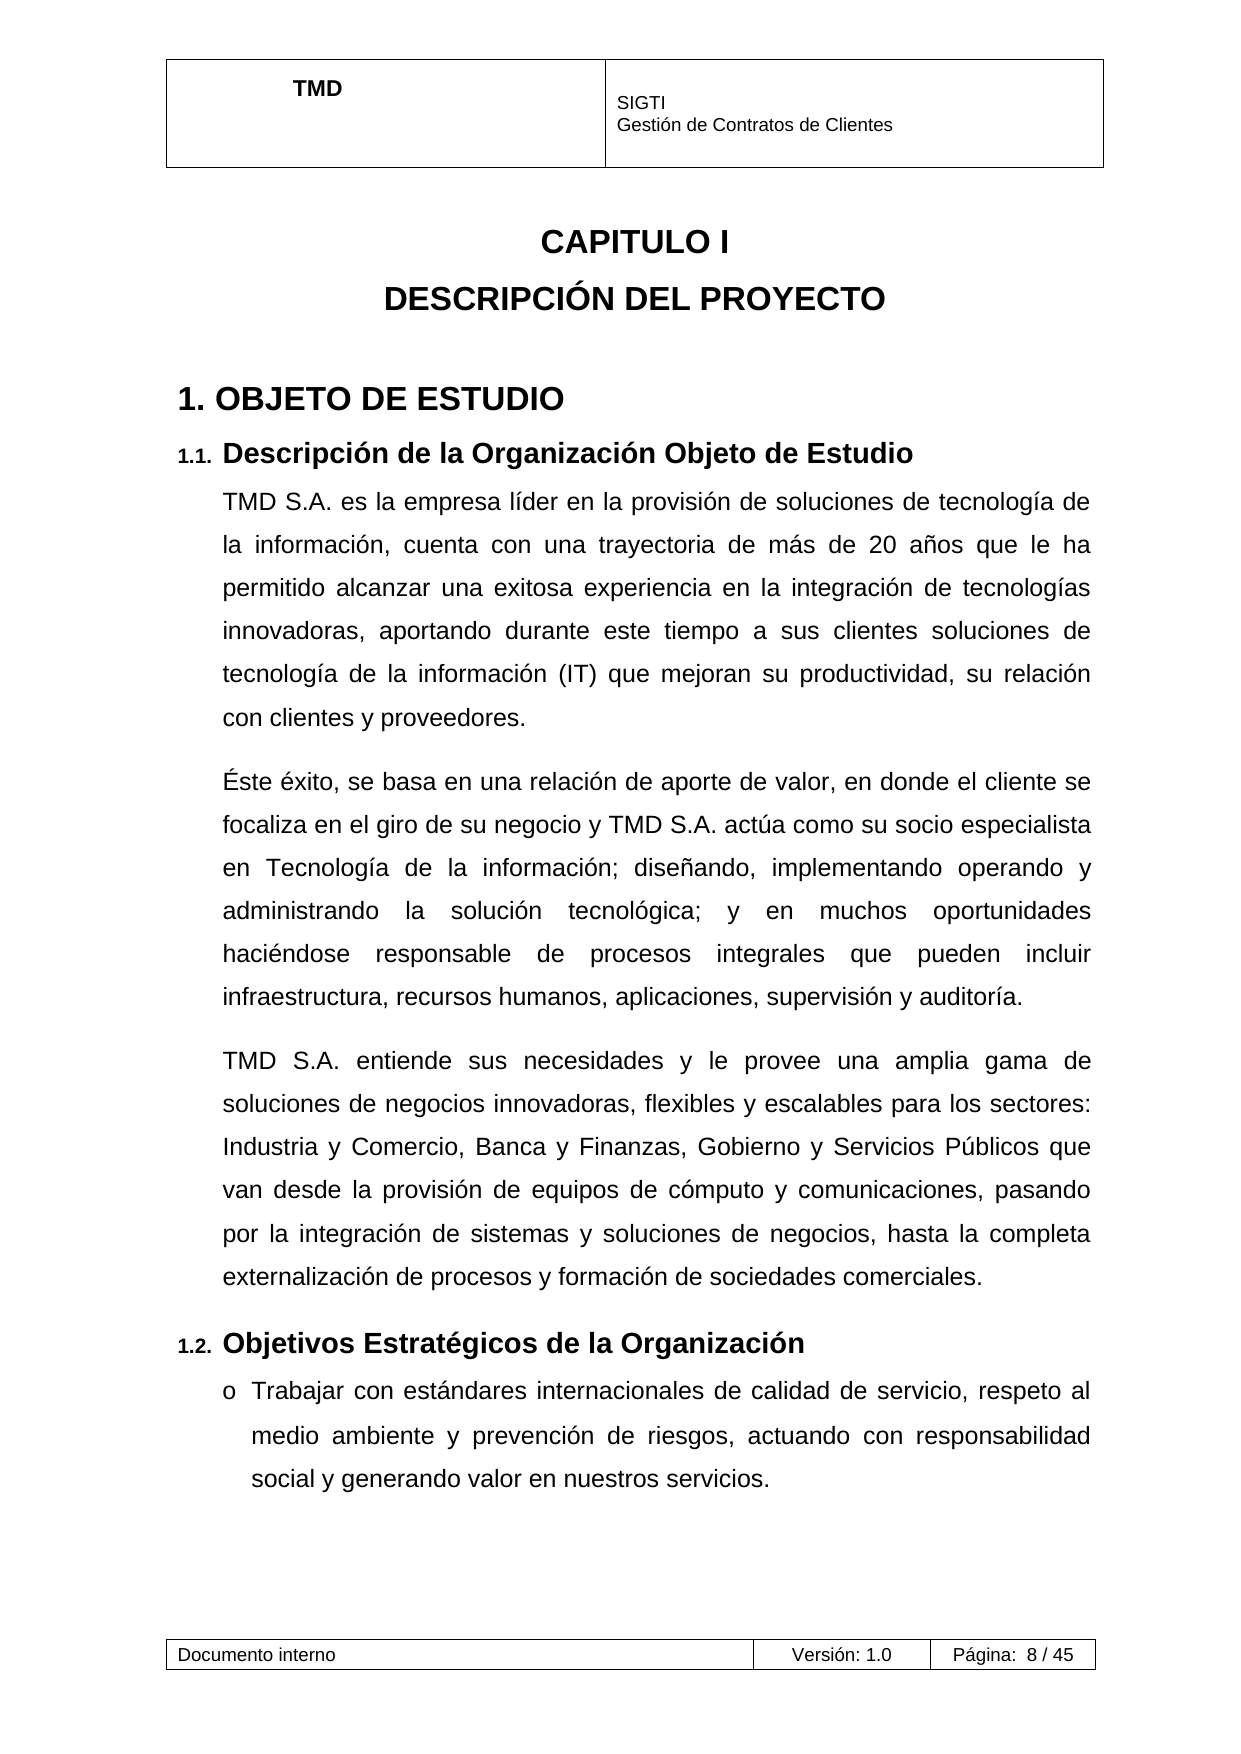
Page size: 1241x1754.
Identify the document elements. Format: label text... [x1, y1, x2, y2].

text Éste éxito, se basa en una relación de aporte de valor, en donde el cliente se focaliza en el giro de su negocio y TMD S.A. actúa como su socio especialista en Tecnología de la información; diseñando, implementando operando y administrando la solución tecnológica; y en muchos oportunidades haciéndose responsable de procesos integrales que pueden incluir infraestructura, recursos humanos, aplicaciones, supervisión y auditoría. [222, 766, 1092, 1011]
list Trabajar con estándares internacionales de calidad de servicio, respeto al medio ambiente y prevención de riesgos, actuando con responsabilidad social y generando valor en nuestros servicios. [222, 1376, 1092, 1493]
subtitle Objetivos Estratégicos de la Organización [177, 1326, 1092, 1359]
text TMD S.A. es la empresa líder en la provisión de soluciones de tecnología de la información, cuenta con una trayectoria de más de 20 años que le ha permitido alcanzar una exitosa experiencia en la integración de tecnologías innovadoras, aportando durante este tiempo a sus clientes soluciones de tecnología de la información (IT) que mejoran su productividad, su relación con clientes y proveedores. [222, 487, 1092, 731]
text TMD S.A. entiende sus necesidades y le provee una amplia gama de soluciones de negocios innovadoras, flexibles y escalables para los sectores: Industria y Comercio, Banca y Finanzas, Gobierno y Servicios Públicos que van desde la provisión de equipos de cómputo y comunicaciones, pasando por la integración de sistemas y soluciones de negocios, hasta la completa externalización de procesos y formación de sociedades comerciales. [222, 1046, 1092, 1290]
subtitle OBJETO DE ESTUDIO [177, 379, 1092, 417]
subtitle DESCRIPCIÓN DEL PROYECTO [177, 279, 1092, 318]
subtitle CAPITULO I [177, 222, 1092, 260]
subtitle Descripción de de Estudio [177, 437, 1092, 470]
